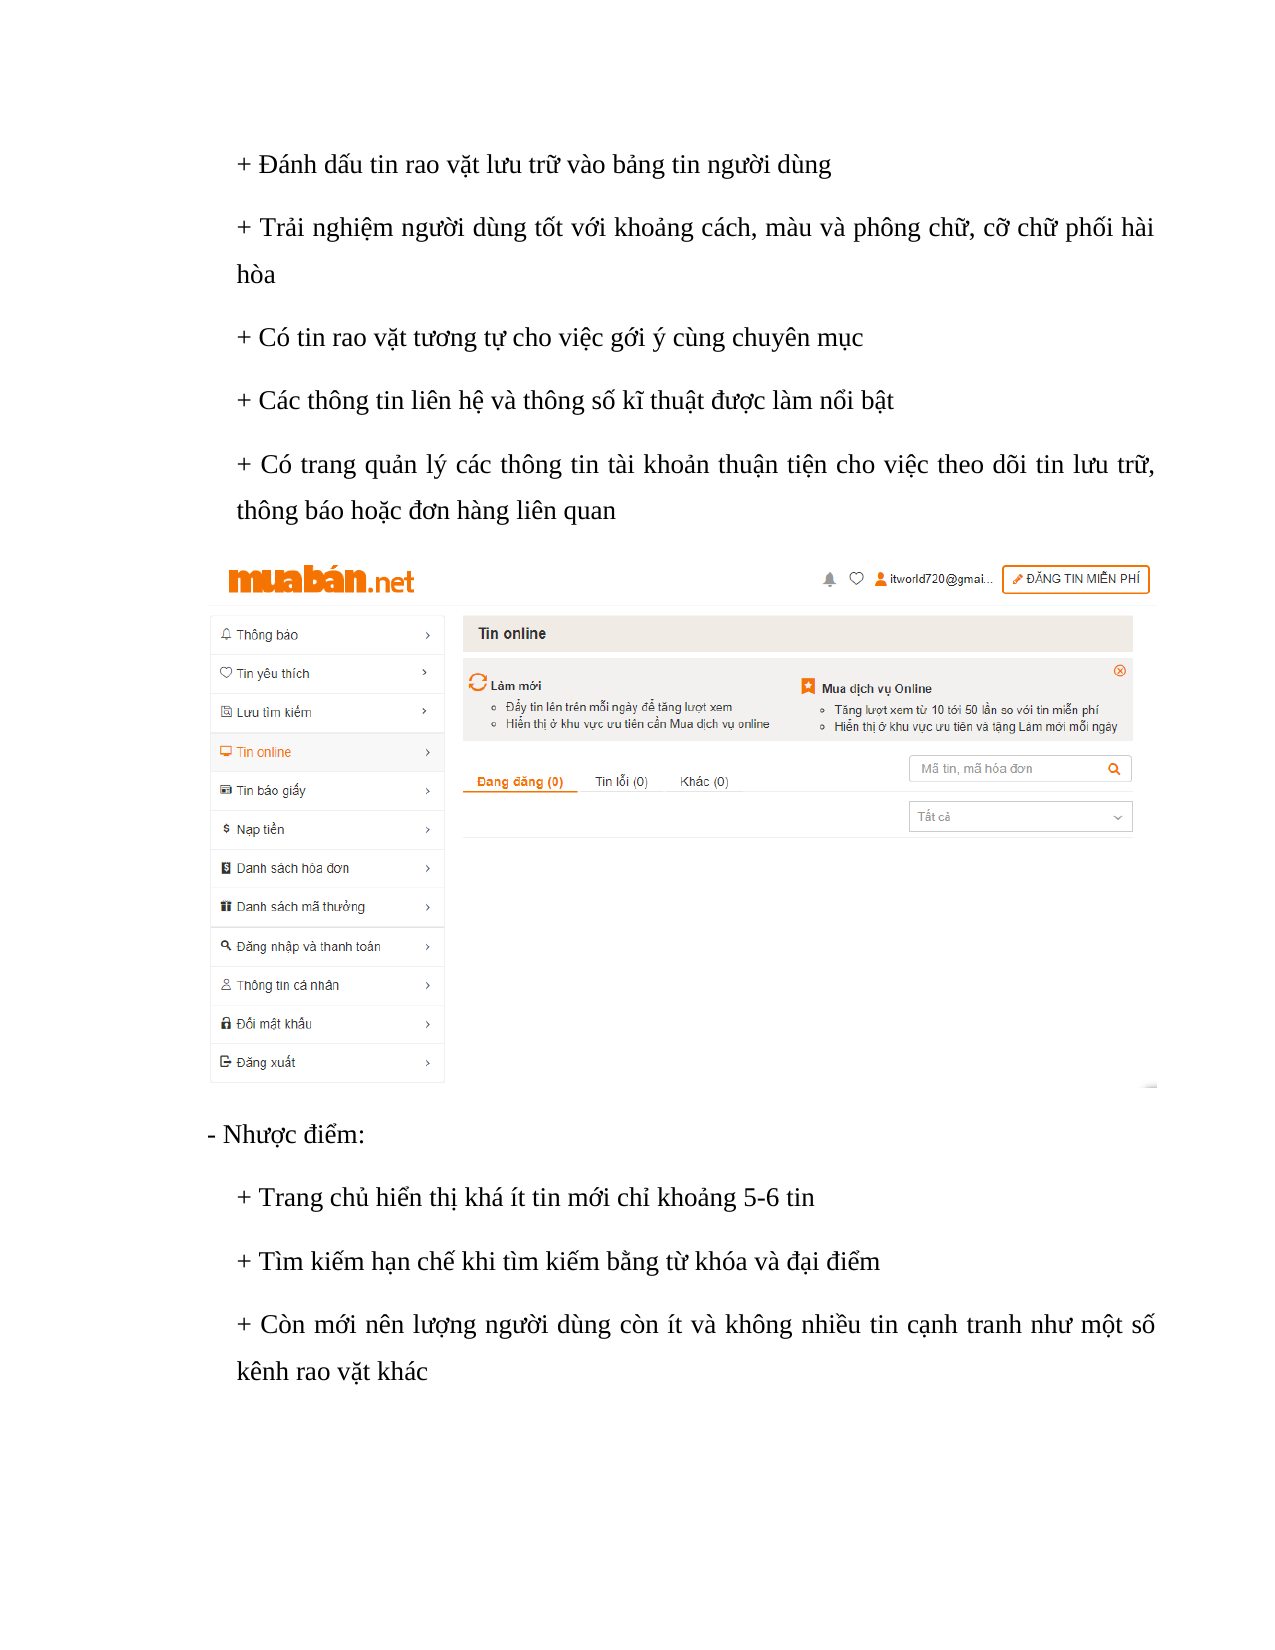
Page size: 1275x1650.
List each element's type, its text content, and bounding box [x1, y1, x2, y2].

picture [206, 557, 1157, 1088]
text + Có tin rao vặt tương tự cho việc gới ý cùng chuyên mục [236, 321, 1157, 352]
text + Có trang quản lý các thông tin tài khoản thuận tiện cho việc theo dõi tin lưu trữ, thông báo hoặc đơn hàng liên quan [236, 448, 1157, 526]
text + Còn mới nên lượng người dùng còn ít và không nhiều tin cạnh tranh như một số kênh rao vặt khác [236, 1308, 1157, 1386]
text + Các thông tin liên hệ và thông số kĩ thuật được làm nổi bật [236, 384, 1157, 416]
text + Trang chủ hiển thị khá ít tin mới chỉ khoảng 5-6 tin [236, 1181, 1157, 1213]
text - Nhược điểm: [207, 1118, 1157, 1149]
text + Trải nghiệm người dùng tốt với khoảng cách, màu và phông chữ, cỡ chữ phối hài hòa [236, 211, 1157, 289]
text + Đánh dấu tin rao vặt lưu trữ vào bảng tin người dùng [236, 148, 1157, 179]
text + Tìm kiếm hạn chế khi tìm kiếm bằng từ khóa và đại điểm [236, 1245, 1157, 1276]
